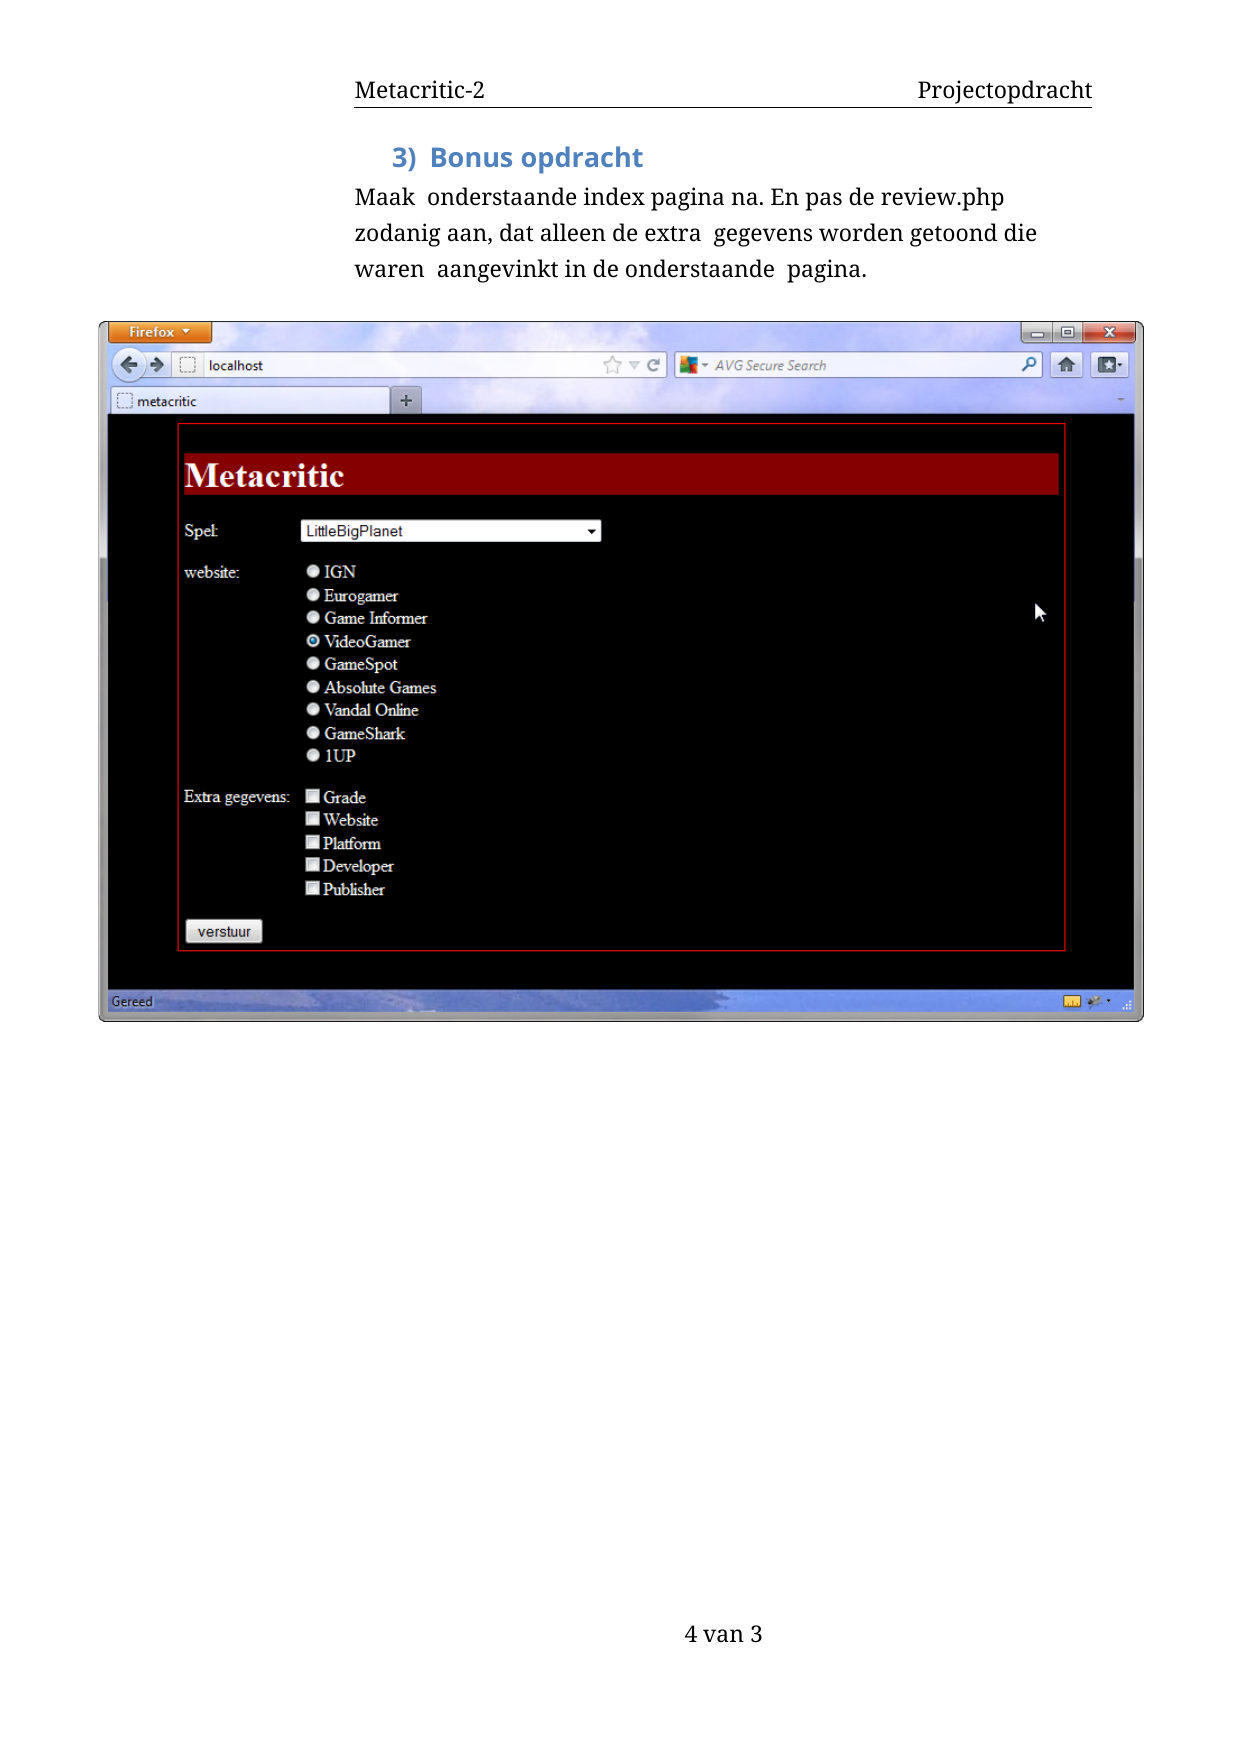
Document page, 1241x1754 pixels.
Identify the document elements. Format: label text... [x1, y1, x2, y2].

text Maak onderstaande index pagina na. En pas de review.php zodanig aan, dat alleen de extra gegevens worden getoond die waren aangevinkt in de onderstaande pagina. [354, 181, 1092, 284]
picture [98, 321, 1144, 1022]
subtitle Bonus opdracht [392, 139, 1092, 176]
